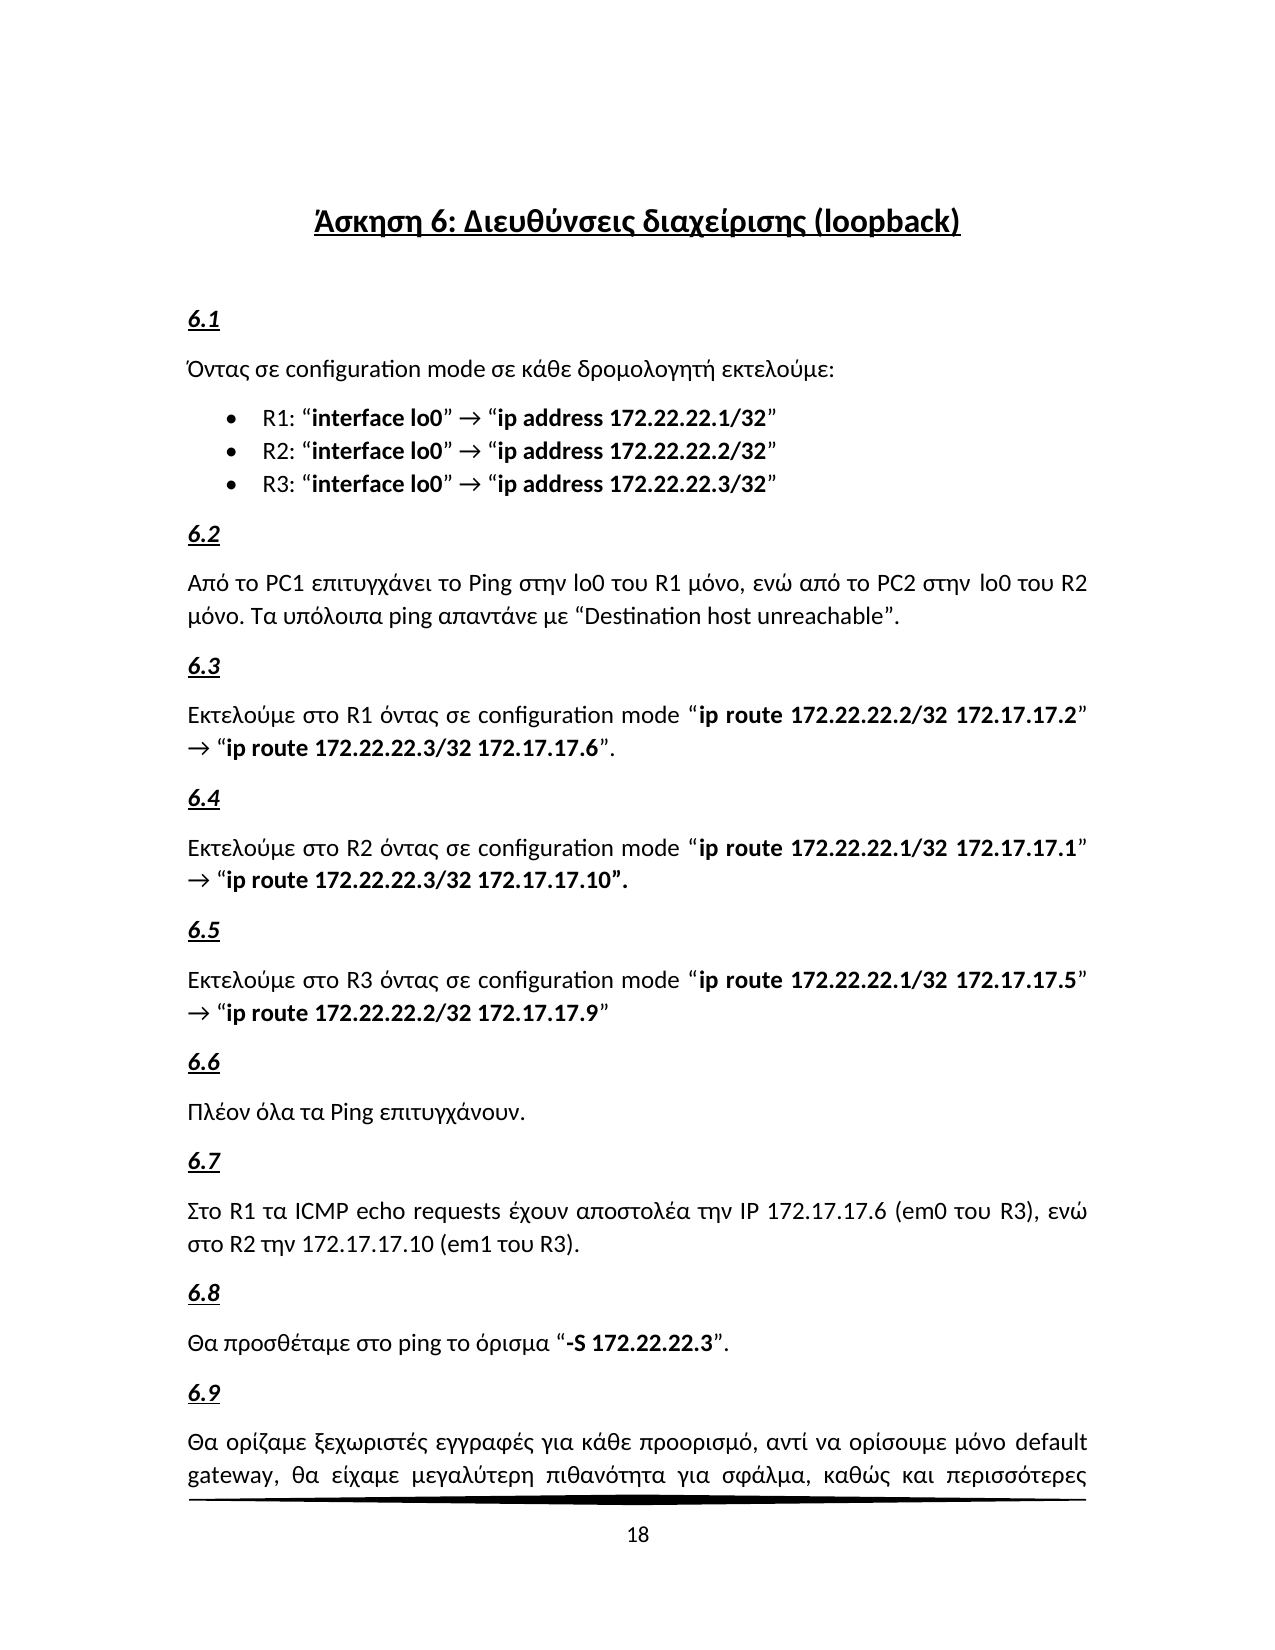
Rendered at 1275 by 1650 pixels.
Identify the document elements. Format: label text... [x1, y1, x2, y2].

text Εκτελούμε στο R2 όντας σε configuration mode “ip route 172.22.22.1/32 172.17.17.1” → “ip route 172.22.22.3/32 172.17.17.10”. [187, 832, 1087, 895]
text Πλέον όλα τα Ping επιτυγχάνουν. [187, 1096, 1087, 1126]
text Εκτελούμε στο R3 όντας σε configuration mode “ip route 172.22.22.1/32 172.17.17.5” → “ip route 172.22.22.2/32 172.17.17.9” [187, 964, 1087, 1027]
text Στο R1 τα ICMP echo requests έχουν αποστολέα την IP 172.17.17.6 (em0 του R3), ενώ στο R2 την 172.17.17.10 (em1 του R3). [187, 1195, 1087, 1258]
text 6.8 [187, 1277, 1087, 1308]
text Άσκηση 6: Διευθύνσεις διαχείρισης (loopback) [187, 199, 1087, 240]
list R3: “interface lo0” → “ip address 172.22.22.3/32” [225, 468, 1087, 499]
text Θα προσθέταμε στο ping το όρισμα “-S 172.22.22.3”. [187, 1327, 1087, 1358]
text 6.7 [187, 1145, 1087, 1176]
list R1: “interface lo0” → “ip address 172.22.22.1/32” [225, 402, 1087, 433]
text 6.5 [187, 914, 1087, 945]
text Όντας σε configuration mode σε κάθε δρομολογητή εκτελούμε: [187, 353, 1087, 383]
text 6.3 [187, 650, 1087, 681]
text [187, 1426, 1087, 1490]
text Εκτελούμε στο R1 όντας σε configuration mode “ip route 172.22.22.2/32 172.17.17.2” → “ip route 172.22.22.3/32 172.17.17.6”. [187, 699, 1087, 763]
text 6.1 [187, 260, 1087, 334]
text 6.6 [187, 1046, 1087, 1077]
list R2: “interface lo0” → “ip address 172.22.22.2/32” [225, 435, 1087, 466]
text 6.4 [187, 782, 1087, 813]
text 6.9 [187, 1377, 1087, 1407]
text 6.2 [187, 518, 1087, 548]
text Από το PC1 επιτυγχάνει το Ping στην lo0 του R1 μόνο, ενώ από το PC2 στην lo0 του R2 μόνο. Τα υπόλοιπα ping απαντάνε με “Destination host unreachable”. [187, 567, 1087, 631]
